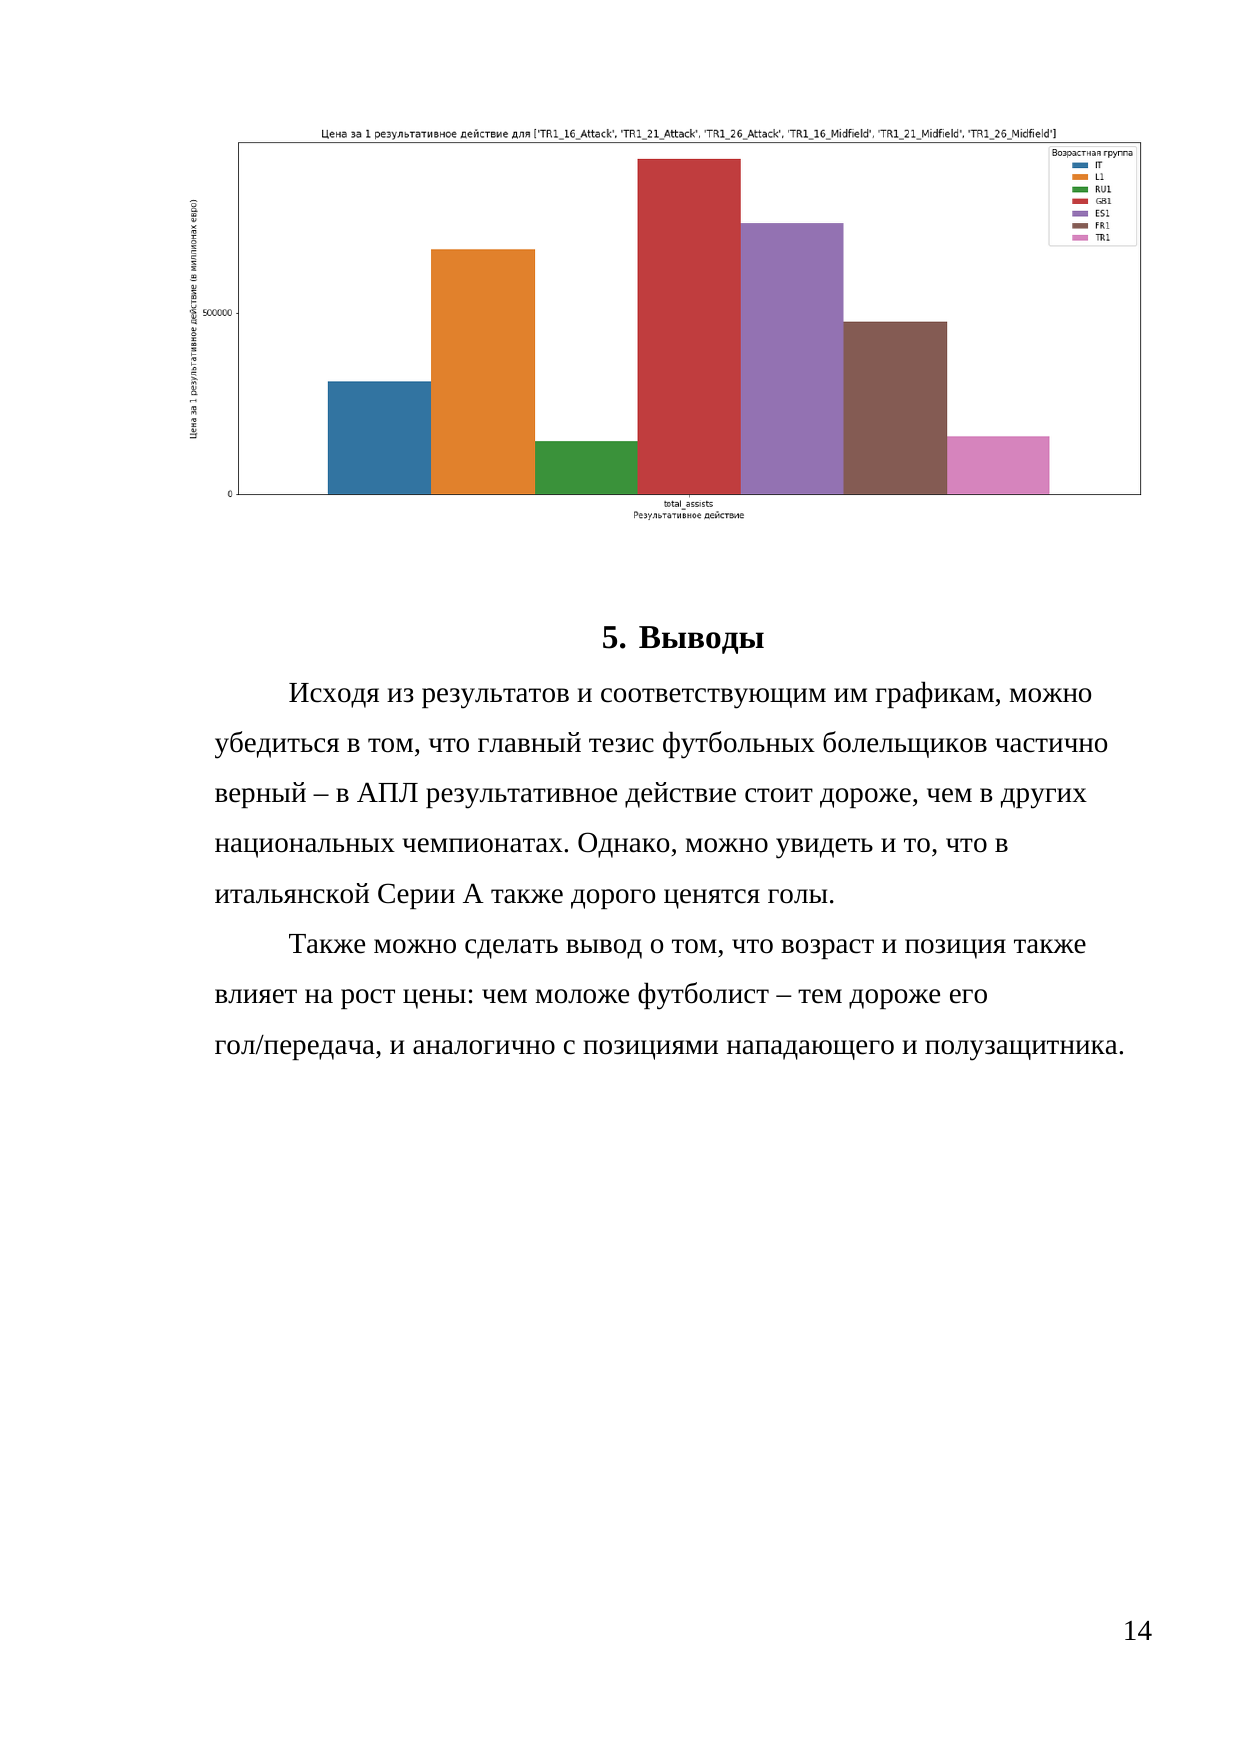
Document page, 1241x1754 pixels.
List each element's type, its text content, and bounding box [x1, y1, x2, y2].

subtitle Выводы [214, 617, 1152, 656]
text Исходя из результатов и соответствующим им графикам, можно убедиться в том, что главный тезис футбольных болельщиков частично верный – в АПЛ результативное действие стоит дороже, чем в других национальных чемпионатах. Однако, можно увидеть и то, что в итальянской Серии А также дорого ценятся голы. [214, 675, 1152, 909]
picture [177, 118, 1152, 526]
text Также можно сделать вывод о том, что возраст и позиция также влияет на рост цены: чем моложе футболист – тем дороже его гол/передача, и аналогично с позициями нападающего и полузащитника. [214, 926, 1152, 1060]
